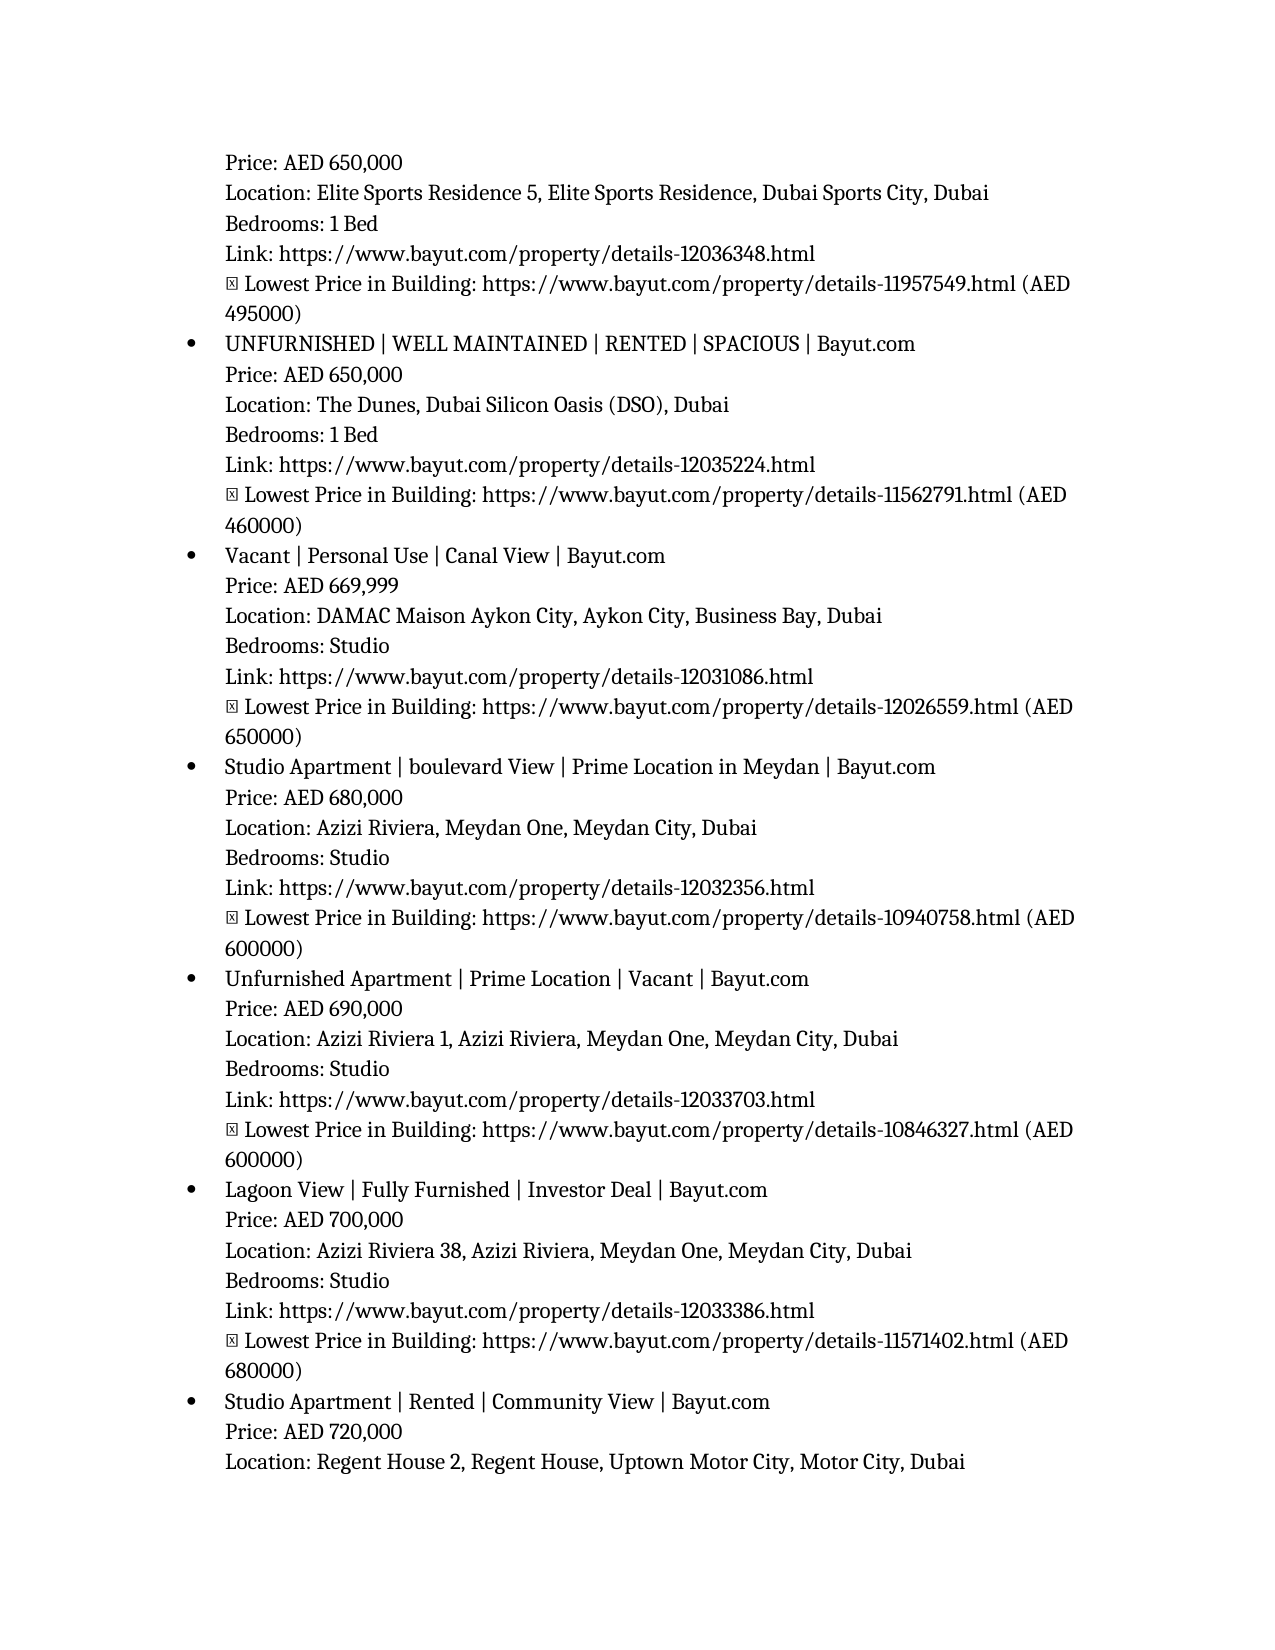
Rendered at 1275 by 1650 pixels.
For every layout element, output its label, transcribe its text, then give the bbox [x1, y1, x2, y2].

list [187, 150, 1087, 327]
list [187, 1388, 1087, 1475]
list Lagoon View | Fully Furnished | Investor Deal | Bayut.com Price: AED 700,000 Location: Azizi Riviera 38, Azizi Riviera, Meydan One, Meydan City, Dubai Bedrooms: Studio Link: https://www.bayut.com/property/details-12033386.html 💡 Lowest Price in Building: https://www.bayut.com/property/details-11571402.html (AED 680000) [187, 1177, 1087, 1385]
list UNFURNISHED | WELL MAINTAINED | RENTED | SPACIOUS | Bayut.com Price: AED 650,000 Location: The Dunes, Dubai Silicon Oasis (DSO), Dubai Bedrooms: 1 Bed Link: https://www.bayut.com/property/details-12035224.html 💡 Lowest Price in Building: https://www.bayut.com/property/details-11562791.html (AED 460000) [187, 331, 1087, 539]
list Studio Apartment | boulevard View | Prime Location in Meydan | Bayut.com Price: AED 680,000 Location: Azizi Riviera, Meydan One, Meydan City, Dubai Bedrooms: Studio Link: https://www.bayut.com/property/details-12032356.html 💡 Lowest Price in Building: https://www.bayut.com/property/details-10940758.html (AED 600000) [187, 754, 1087, 962]
list Unfurnished Apartment | Prime Location | Vacant | Bayut.com Price: AED 690,000 Location: Azizi Riviera 1, Azizi Riviera, Meydan One, Meydan City, Dubai Bedrooms: Studio Link: https://www.bayut.com/property/details-12033703.html 💡 Lowest Price in Building: https://www.bayut.com/property/details-10846327.html (AED 600000) [187, 966, 1087, 1173]
list Vacant | Personal Use | Canal View | Bayut.com Price: AED 669,999 Location: DAMAC Maison Aykon City, Aykon City, Business Bay, Dubai Bedrooms: Studio Link: https://www.bayut.com/property/details-12031086.html 💡 Lowest Price in Building: https://www.bayut.com/property/details-12026559.html (AED 650000) [187, 543, 1087, 750]
